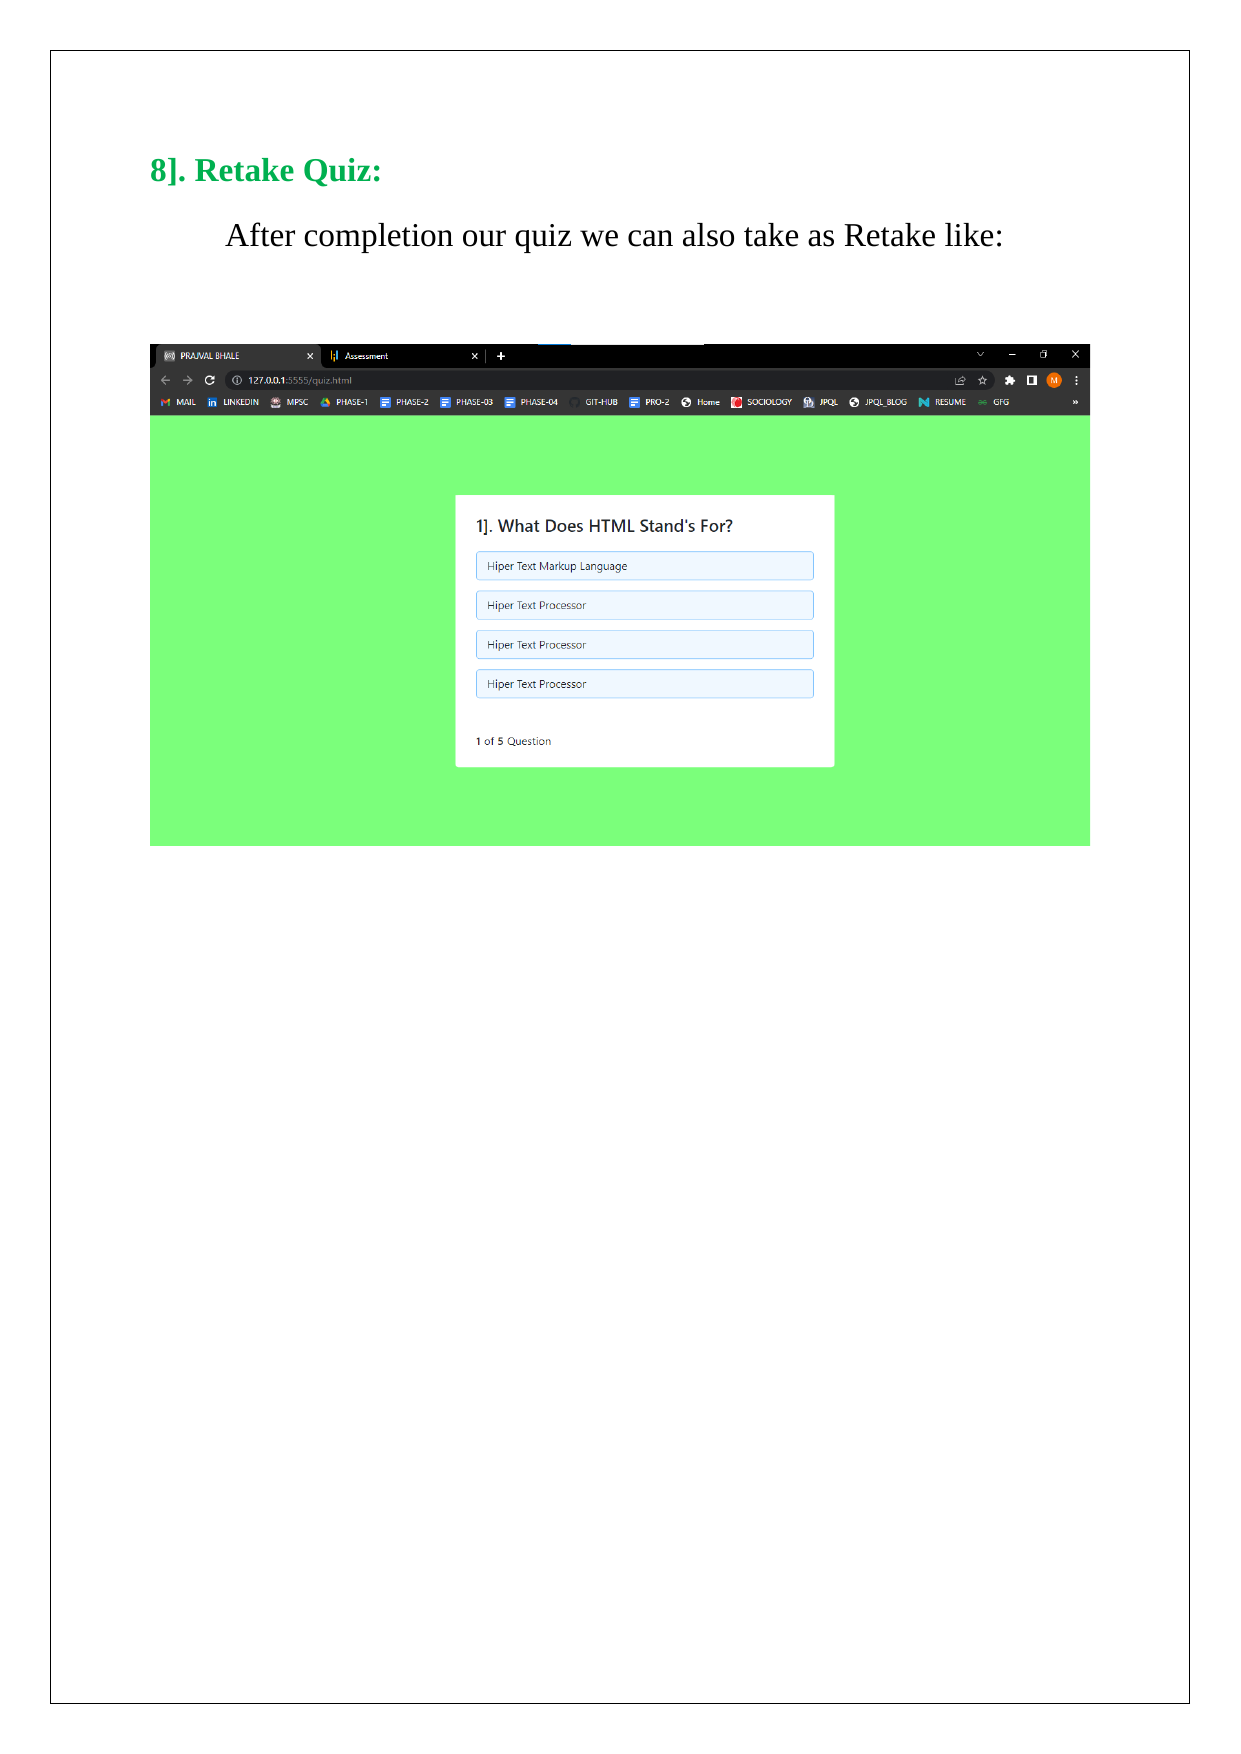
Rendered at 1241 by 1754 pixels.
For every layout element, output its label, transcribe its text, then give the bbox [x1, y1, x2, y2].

text After completion our quiz we can also take as Retake like: [150, 215, 1090, 253]
picture [150, 344, 1091, 846]
text 8]. Retake Quiz: [150, 150, 1090, 188]
